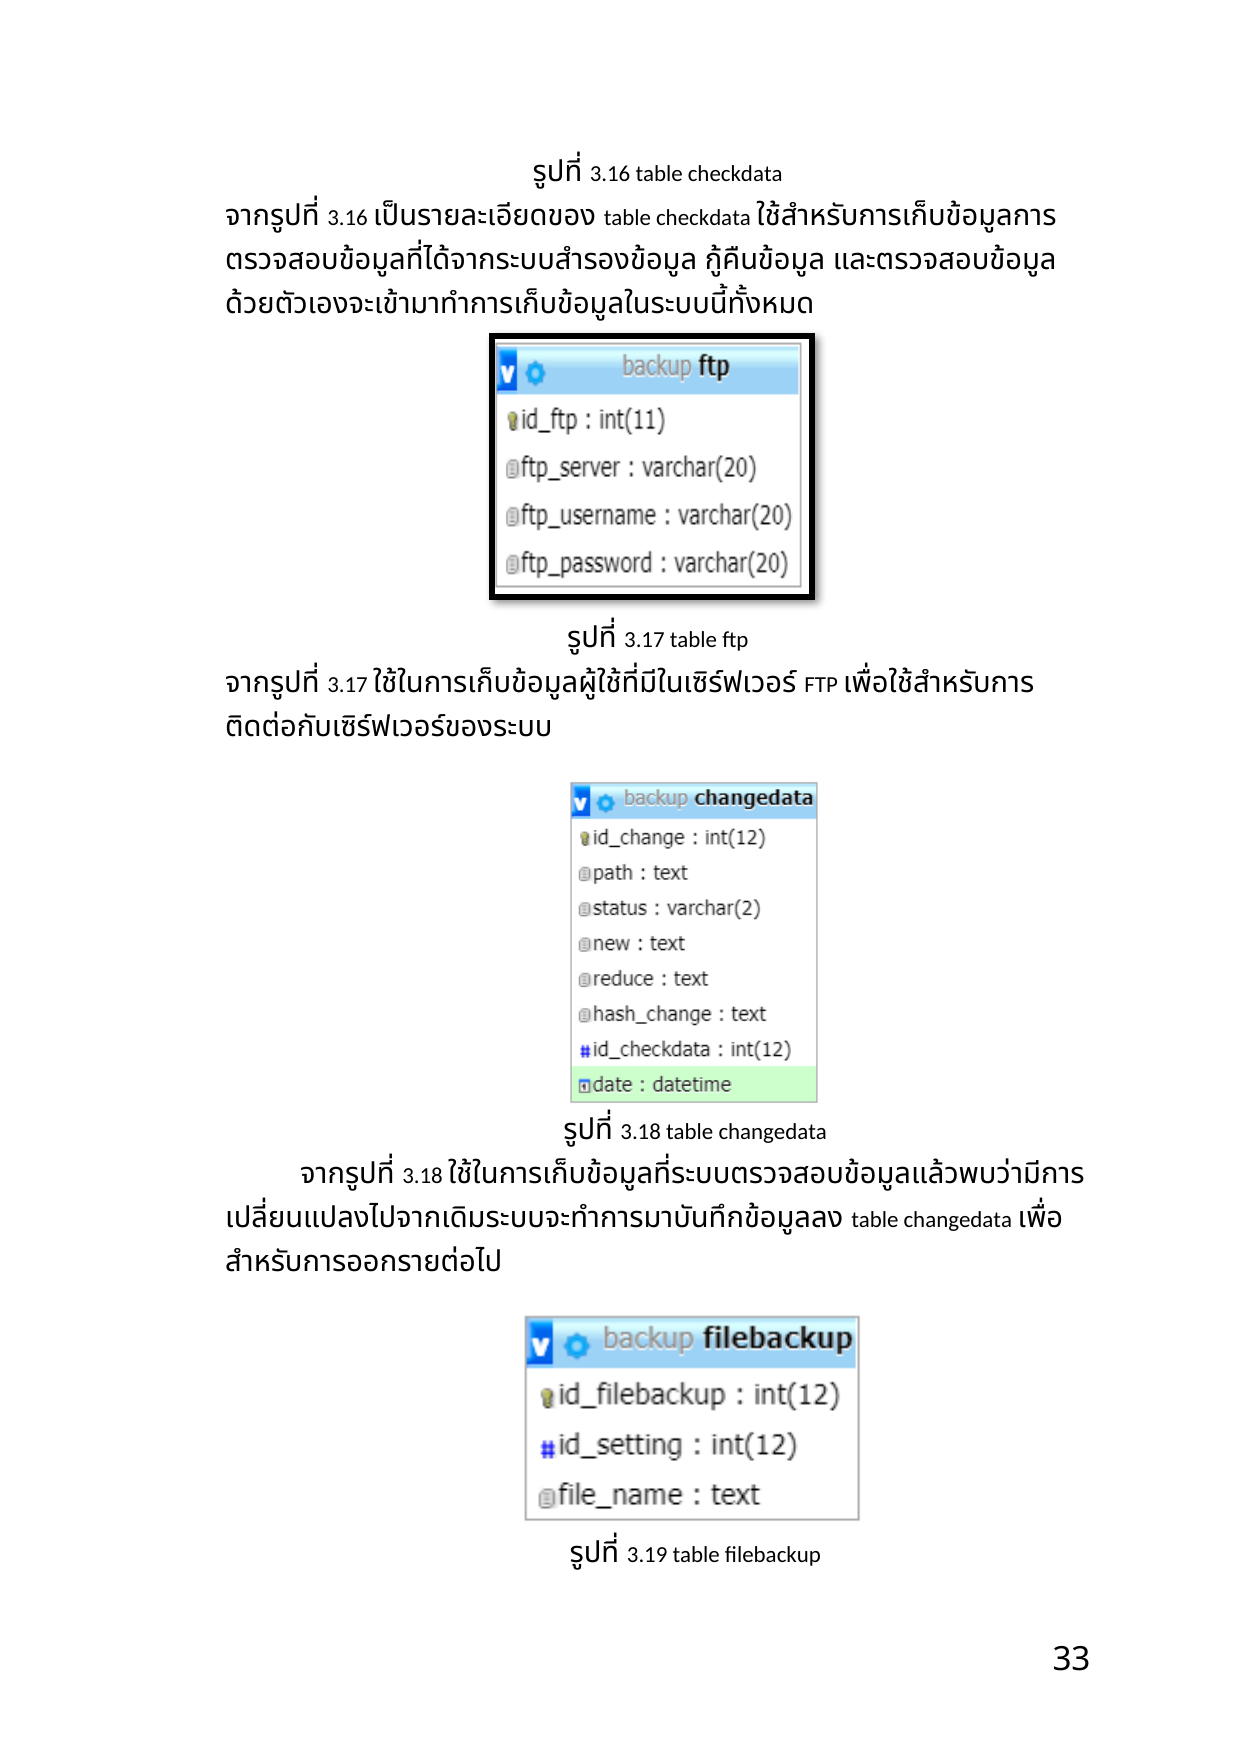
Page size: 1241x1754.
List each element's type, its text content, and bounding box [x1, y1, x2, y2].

text รูปที่ 3.16 table checkdata [225, 150, 1090, 194]
text รูปที่ 3.19 table filebackup [225, 1531, 1090, 1575]
text รูปที่ 3.18 table changedata [225, 1108, 1090, 1152]
text จากรูปที่ 3.17 ใช้ในการเก็บข้อมูลผู้ใช้ที่มีในเซิร์ฟเวอร์ FTP เพื่อใช้สำหรับการติดต่อกับเซิร์ฟเวอร์ของระบบ [225, 661, 1090, 749]
text รูปที่ 3.17 table ftp [225, 617, 1090, 661]
picture [564, 777, 826, 1109]
picture [495, 339, 809, 594]
text จากรูปที่ 3.18 ใช้ในการเก็บข้อมูลที่ระบบตรวจสอบข้อมูลแล้วพบว่ามีการเปลี่ยนแปลงไปจากเดิมระบบจะทำการมาบันทึกข้อมูลลง table changedata เพื่อสำหรับการออกรายต่อไป [225, 1152, 1090, 1284]
text จากรูปที่ 3.16 เป็นรายละเอียดของ table checkdata ใช้สำหรับการเก็บข้อมูลการตรวจสอบข้อมูลที่ได้จากระบบสำรองข้อมูล กู้คืนข้อมูล และตรวจสอบข้อมูลด้วยตัวเองจะเข้ามาทำการเก็บข้อมูลในระบบนี้ทั้งหมด [225, 194, 1090, 326]
picture [519, 1312, 871, 1532]
